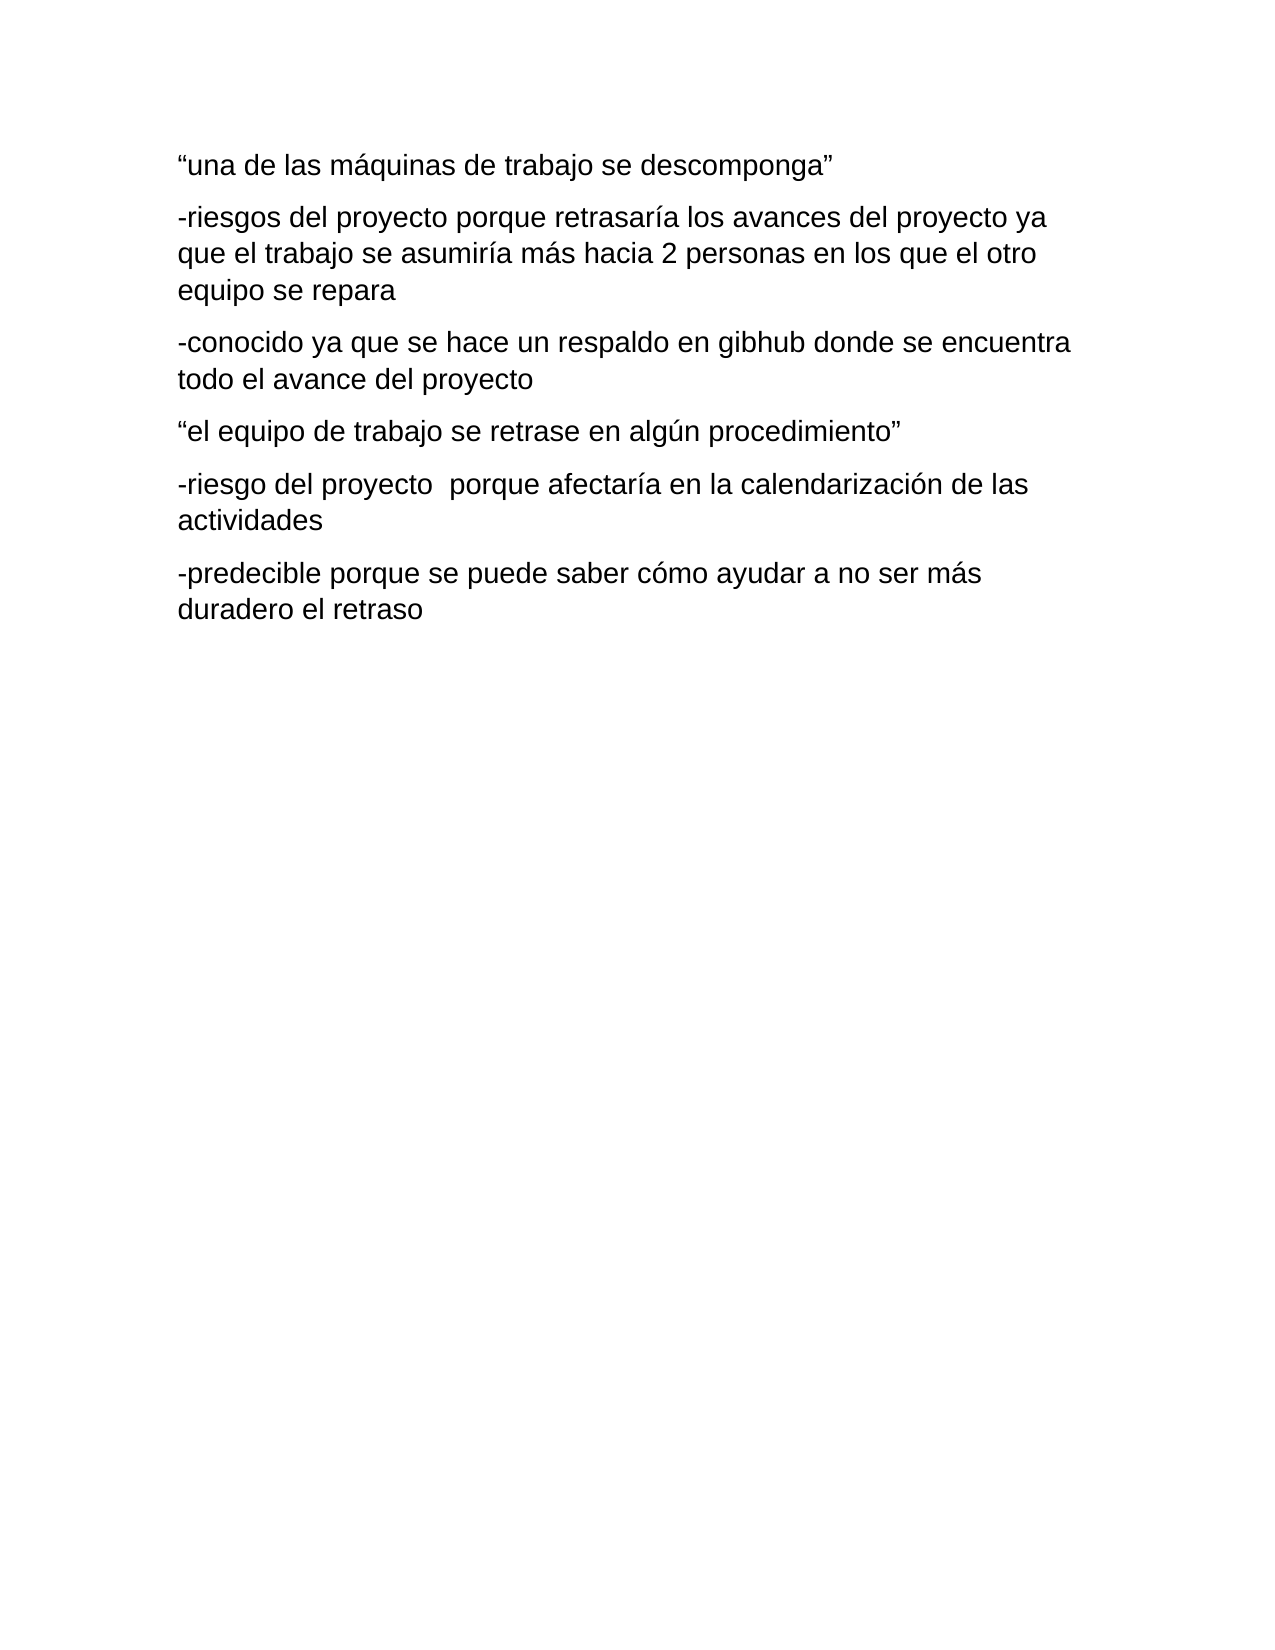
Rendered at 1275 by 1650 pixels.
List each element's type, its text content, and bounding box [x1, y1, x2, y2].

text -riesgo del proyecto porque afectaría en la calendarización de las actividades [177, 467, 1098, 537]
text -conocido ya que se hace un respaldo en gibhub donde se encuentra todo el avance del proyecto [177, 326, 1098, 395]
text -predecible porque se puede saber cómo ayudar a no ser más duradero el retraso [177, 556, 1098, 626]
text -riesgos del proyecto porque retrasaría los avances del proyecto ya que el trabajo se asumiría más hacia 2 personas en los que el otro equipo se repara [177, 200, 1098, 306]
text “el equipo de trabajo se retrase en algún procedimiento” [177, 414, 1098, 448]
text “una de las máquinas de trabajo se descomponga” [177, 148, 1098, 181]
